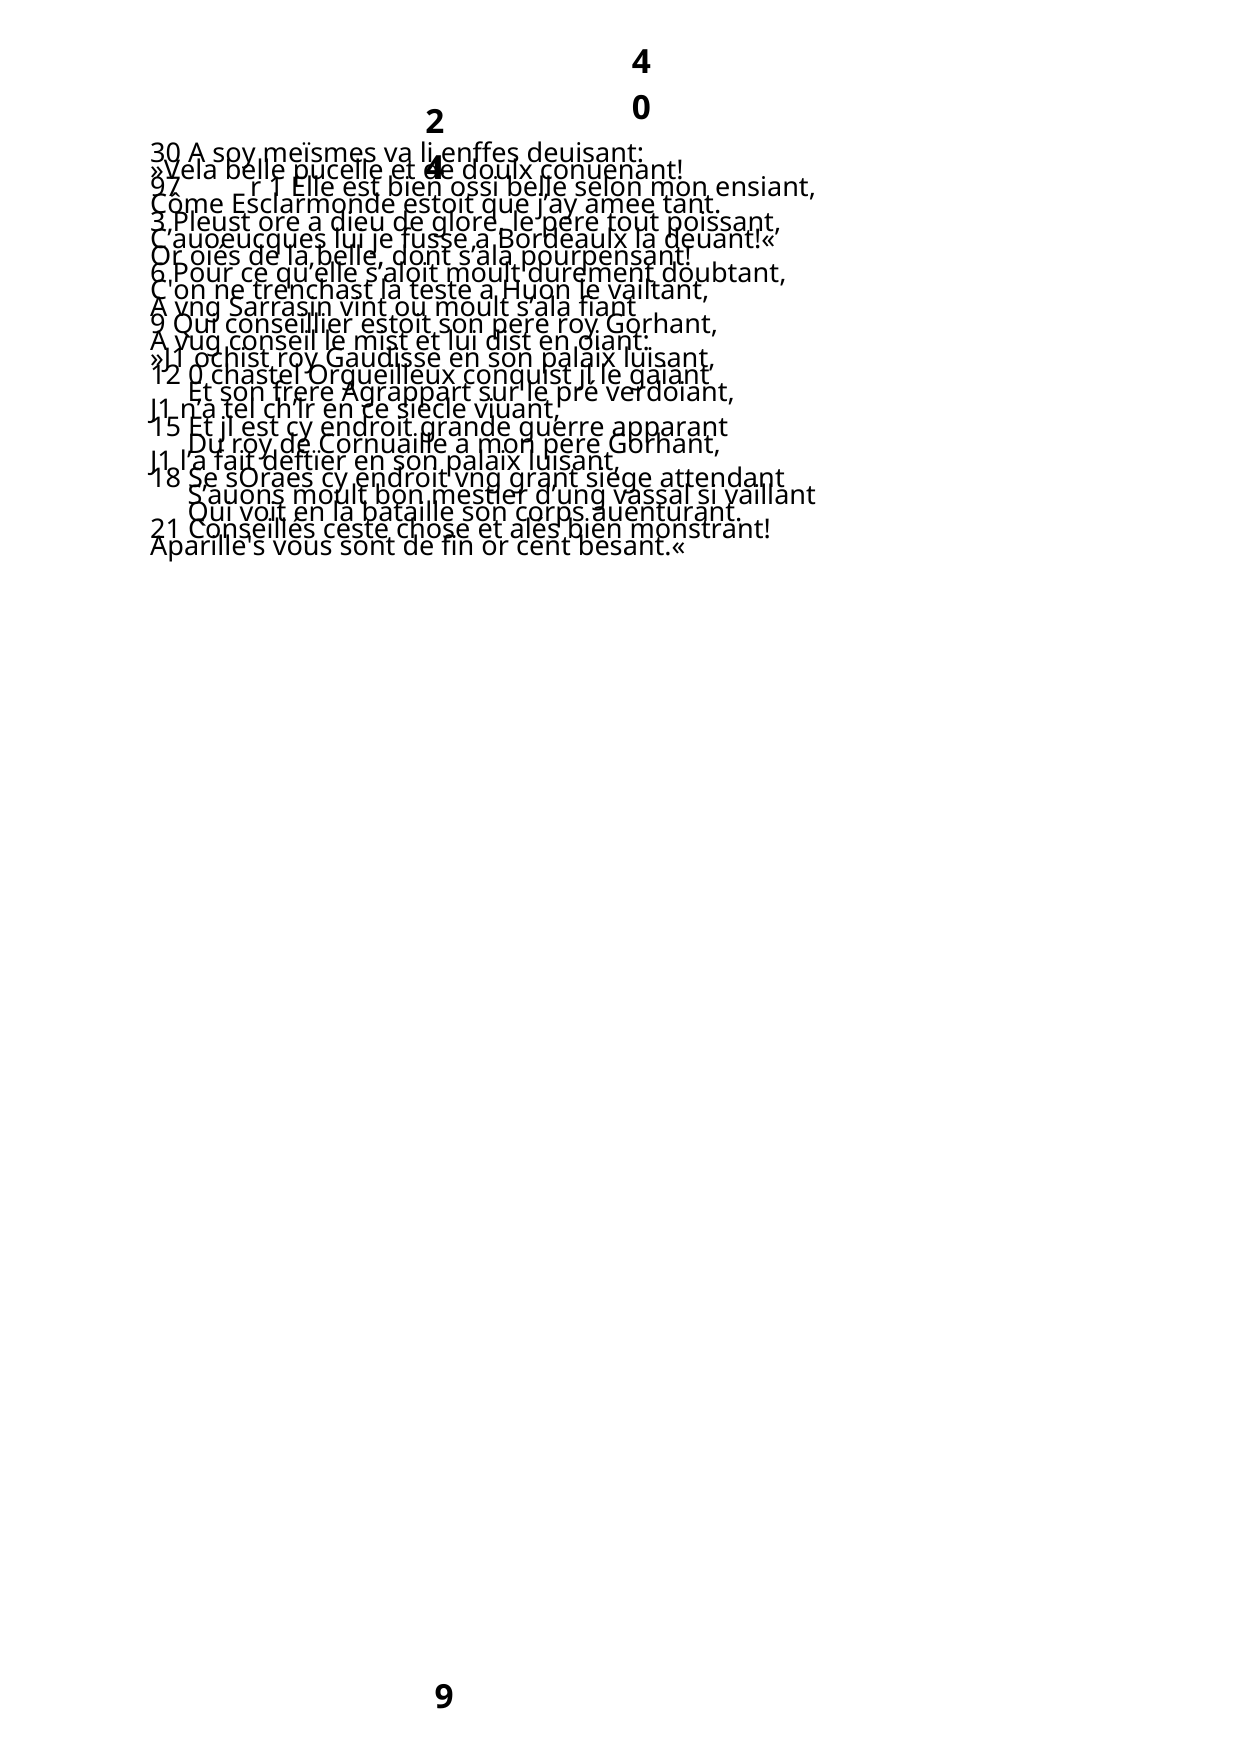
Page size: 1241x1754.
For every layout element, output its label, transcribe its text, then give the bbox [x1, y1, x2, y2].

text Or oiés de la belle, dont s’ala pourpensant! [649, 251, 1090, 268]
text J1 l’a fait deftïer en son palaix luisant, [450, 456, 1090, 473]
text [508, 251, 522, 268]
text 3 Pleust ore a dieu de glore, le pere tout poissant, C’auoeucques lui je fusse a Bordeaulx la deuant!« [154, 217, 403, 251]
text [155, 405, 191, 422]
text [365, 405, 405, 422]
text 3 Pleust ore a dieu de glore, le pere tout poissant, C’auoeucques lui je fusse a Bordeaulx la deuant!« [444, 217, 677, 251]
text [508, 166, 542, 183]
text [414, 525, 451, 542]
text 18 Se sOraes cy endroit vng grant siege attendant S’auons moult bon mestier d’ung vassal si vaillant Qui voit en la bataille son corps auenturant. [358, 473, 1090, 525]
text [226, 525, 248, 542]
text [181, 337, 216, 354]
text A vug conseil le mist et lui dist en oiant: [628, 337, 1090, 354]
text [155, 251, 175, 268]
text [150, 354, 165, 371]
text 3 Pleust ore a dieu de glore, le pere tout poissant, C’auoeucques lui je fusse a Bordeaulx la deuant!« [677, 217, 1090, 251]
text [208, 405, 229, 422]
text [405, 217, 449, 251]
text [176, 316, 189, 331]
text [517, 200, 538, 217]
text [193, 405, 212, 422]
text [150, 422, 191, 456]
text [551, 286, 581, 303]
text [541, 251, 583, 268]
text 21 Conseillés ceste chose et alés bien monstrant! [659, 525, 1090, 542]
text C'on ne trenchast la teste a Huon le vailtant, [631, 286, 1090, 303]
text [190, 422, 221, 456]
text 30 A soy meïsmes va li enffes deuisant: [510, 149, 1090, 166]
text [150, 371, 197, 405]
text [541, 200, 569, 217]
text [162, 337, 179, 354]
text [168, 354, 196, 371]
text 12 0 chastel Orgueilleux conquist jl le gaiant Et son frere Agrappart sur le pré verdoiant, [277, 371, 1090, 405]
text 15 Et jl est cy endroit grande guerre apparant Du roy de Cornuaille a mon pere Gorhant, [300, 422, 530, 456]
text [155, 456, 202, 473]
text Aparille's vous sont de fin or cent besant.« [172, 542, 1090, 559]
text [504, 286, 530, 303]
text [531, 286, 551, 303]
text 6 Pour ce qu’elle s’aloit moult durement doubtant, [649, 268, 1090, 286]
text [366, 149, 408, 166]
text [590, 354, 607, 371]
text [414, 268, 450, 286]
text Côme Esclarmonde estoit que j’ay amee tant. [644, 200, 1090, 217]
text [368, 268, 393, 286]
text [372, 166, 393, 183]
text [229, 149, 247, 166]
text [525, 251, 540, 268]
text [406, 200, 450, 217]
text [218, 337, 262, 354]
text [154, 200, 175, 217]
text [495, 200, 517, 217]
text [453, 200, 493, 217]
text 18 Se sOraes cy endroit vng grant siege attendant S’auons moult bon mestier d’ung vassal si vaillant Qui voit en la bataille son corps auenturant. [191, 473, 367, 525]
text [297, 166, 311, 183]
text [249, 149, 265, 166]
text »J1 ochist roy Gaudisse en son palaix luisant, [703, 354, 1090, 371]
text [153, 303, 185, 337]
text J1 l’a fait deftïer en son palaix luisant, [250, 456, 401, 473]
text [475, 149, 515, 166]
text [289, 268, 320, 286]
text A vug conseil le mist et lui dist en oiant: [389, 337, 628, 354]
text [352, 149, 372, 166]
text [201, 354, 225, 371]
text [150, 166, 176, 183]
text J1 n’a tel ch’lr en ce siecle viuant, [492, 405, 1090, 422]
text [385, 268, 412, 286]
text 15 Et jl est cy endroit grande guerre apparant Du roy de Cornuaille a mon pere Gorhant, [532, 422, 1090, 456]
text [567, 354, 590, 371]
text »Vela belle pucelle et de doulx conuenant! [606, 166, 1090, 183]
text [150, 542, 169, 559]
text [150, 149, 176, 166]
list r 1 Elle est bien ossi belle selon mon ensiant, [545, 183, 1090, 200]
text A vng Sarrasin vint ou moult s’ala fiant 9 Qui conseillier estoit son pere roy Gorhant, [314, 303, 1090, 337]
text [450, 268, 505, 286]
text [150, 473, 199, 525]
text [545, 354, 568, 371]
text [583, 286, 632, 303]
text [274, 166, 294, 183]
